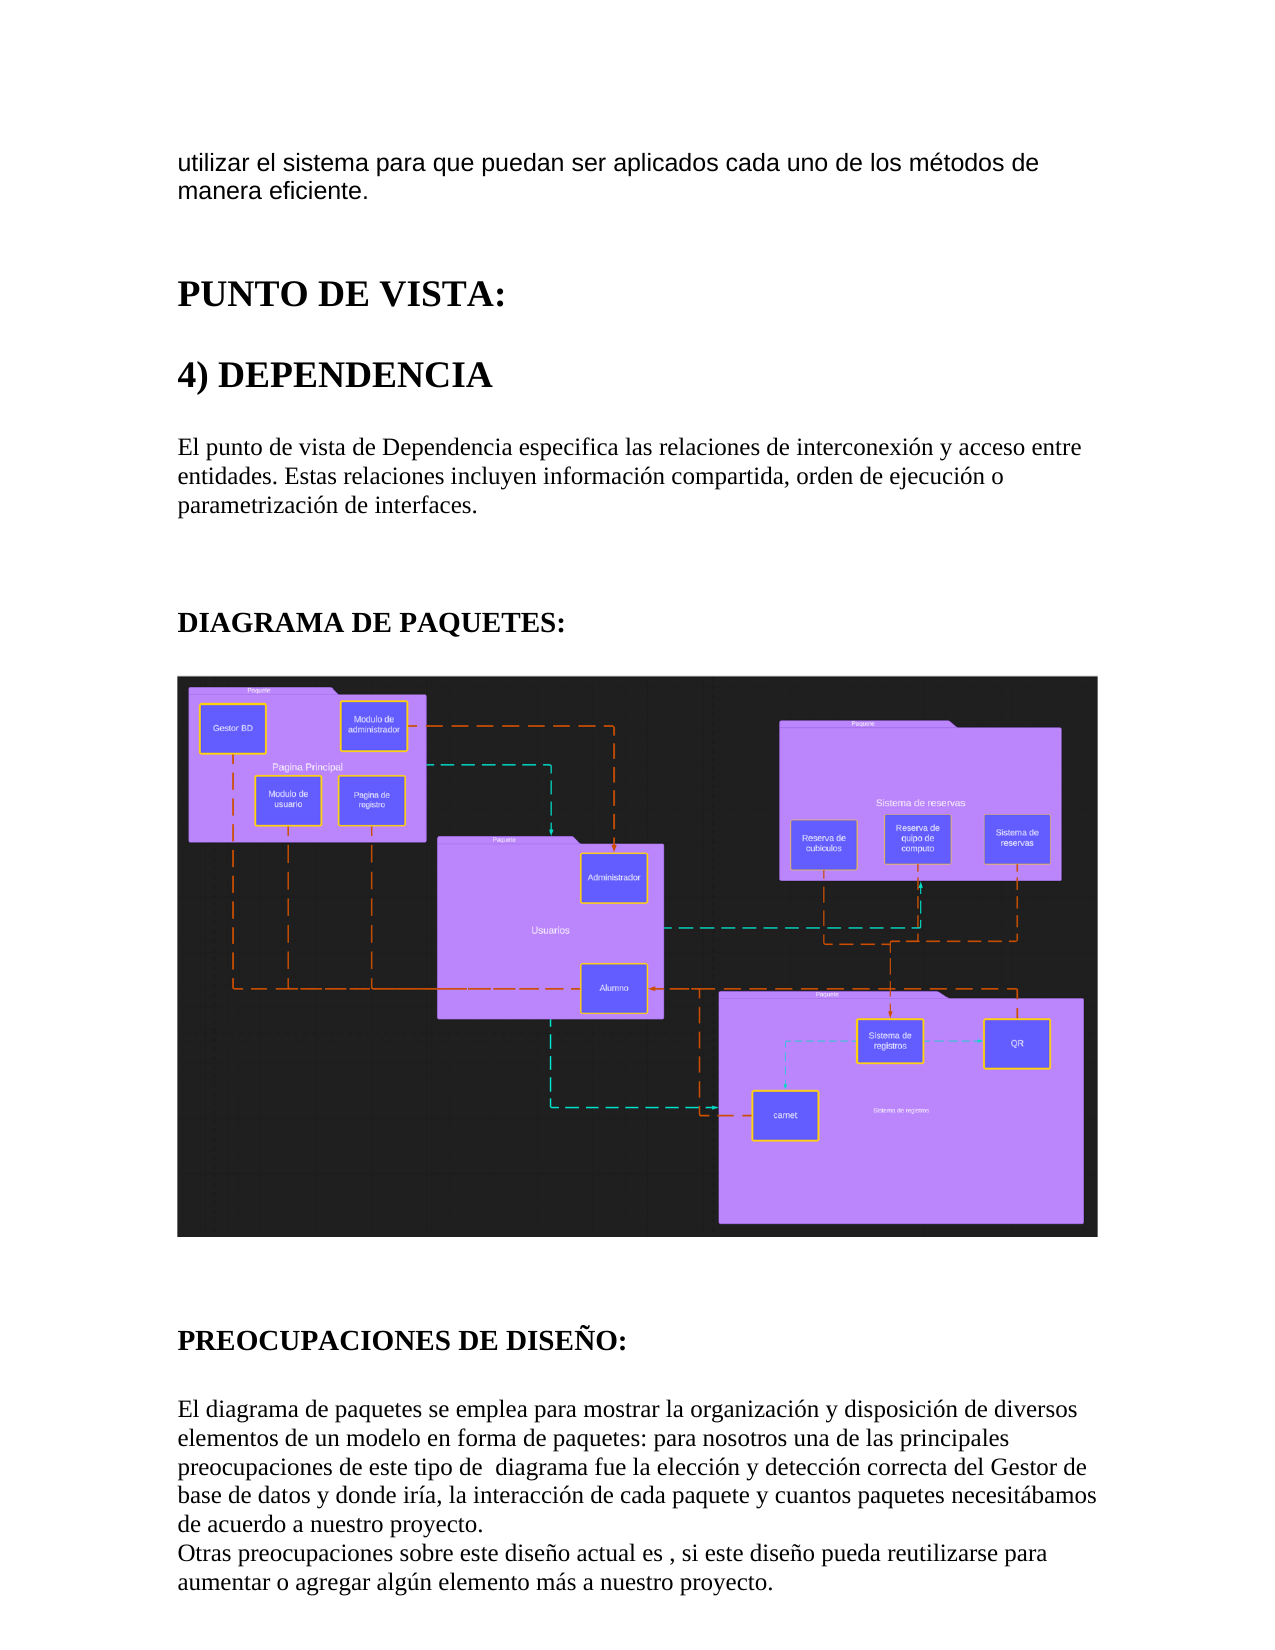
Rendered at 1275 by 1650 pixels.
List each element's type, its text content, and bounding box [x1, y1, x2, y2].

subtitle 4) DEPENDENCIA [177, 352, 1098, 395]
text Otras preocupaciones sobre este diseño actual es , si este diseño pueda reutilizarse para aumentar o agregar algún elemento más a nuestro proyecto. [177, 1538, 1098, 1595]
subtitle DIAGRAMA DE PAQUETES: [177, 605, 1098, 639]
subtitle PUNTO DE VISTA: [177, 271, 1098, 314]
subtitle PREOCUPACIONES DE DISEÑO: [177, 1323, 1098, 1357]
picture [177, 675, 1098, 1237]
text El diagrama de paquetes se emplea para mostrar la organización y disposición de diversos elementos de un modelo en forma de paquetes: para nosotros una de las principales preocupaciones de este tipo de diagrama fue la elección y detección correcta del Gestor de base de datos y donde iría, la interacción de cada paquete y cuantos paquetes necesitábamos de acuerdo a nuestro proyecto. [177, 1394, 1098, 1538]
text El punto de vista de Dependencia especifica las relaciones de interconexión y acceso entre entidades. Estas relaciones incluyen información compartida, orden de ejecución o parametrización de interfaces. [177, 432, 1098, 518]
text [177, 148, 1098, 205]
